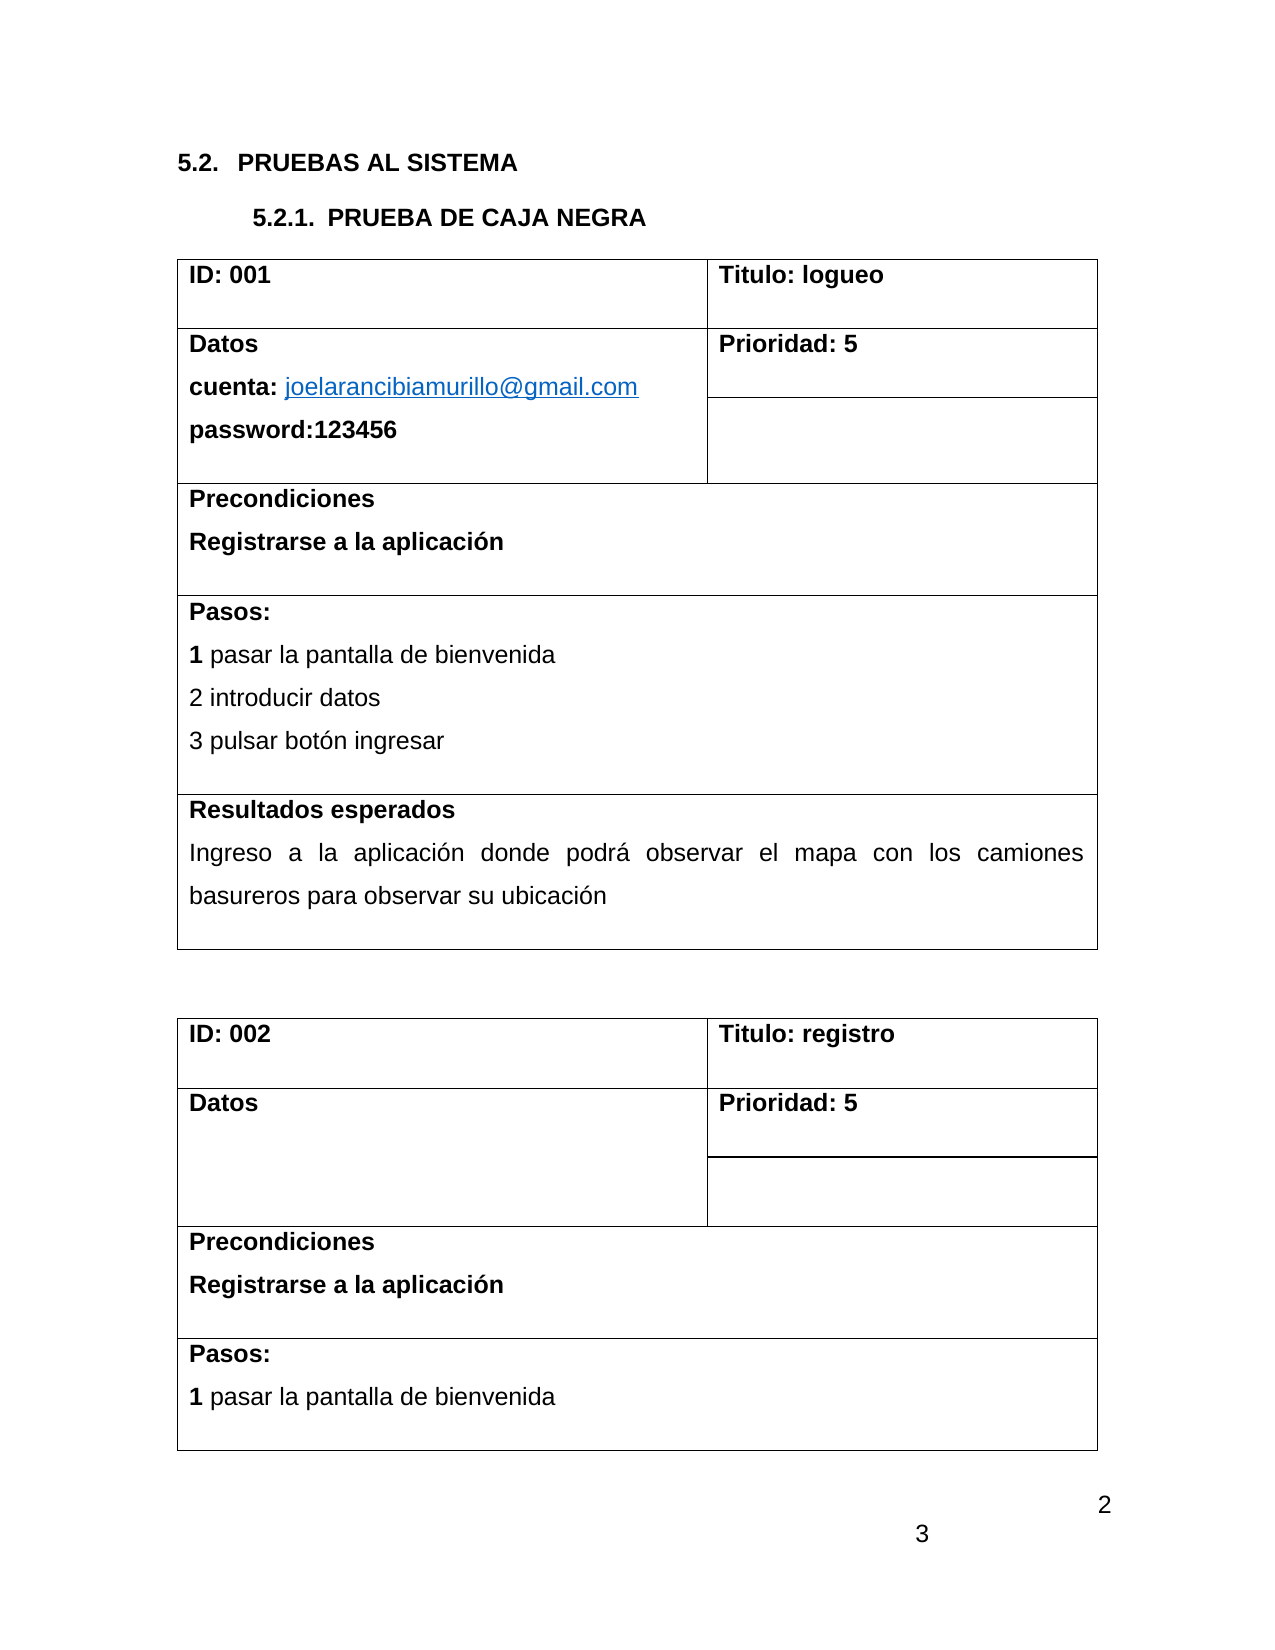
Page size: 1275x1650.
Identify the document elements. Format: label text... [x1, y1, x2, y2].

subtitle 5.2.1. PRUEBA DE CAJA NEGRA [252, 203, 1098, 232]
subtitle 5.2. PRUEBAS AL SISTEMA [177, 148, 1098, 176]
table_header ID: 001 [178, 260, 707, 328]
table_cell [178, 1339, 1097, 1450]
table_header Titulo: logueo [708, 260, 1097, 328]
table_cell Precondiciones Registrarse a la aplicación [178, 484, 1097, 595]
table_cell [708, 1158, 1097, 1226]
table_header ID: 002 [178, 1019, 707, 1087]
table_cell Prioridad: 5 [708, 329, 1097, 397]
table_header Titulo: registro [708, 1019, 1097, 1087]
table_cell [708, 398, 1097, 483]
table_cell Prioridad: 5 [708, 1089, 1097, 1156]
table_cell Precondiciones Registrarse a la aplicación [178, 1227, 1097, 1338]
table_cell Datos cuenta: joelarancibiamurillo@gmail.com password:123456 [178, 329, 707, 483]
table_cell Datos [178, 1089, 707, 1226]
table_cell Resultados esperados Ingreso a la aplicación donde podrá observar el mapa con los camiones basureros para observar su ubicación [178, 795, 1097, 949]
table_cell Pasos: 1 pasar la pantalla de bienvenida 2 introducir datos 3 pulsar botón ingresar [178, 596, 1097, 794]
